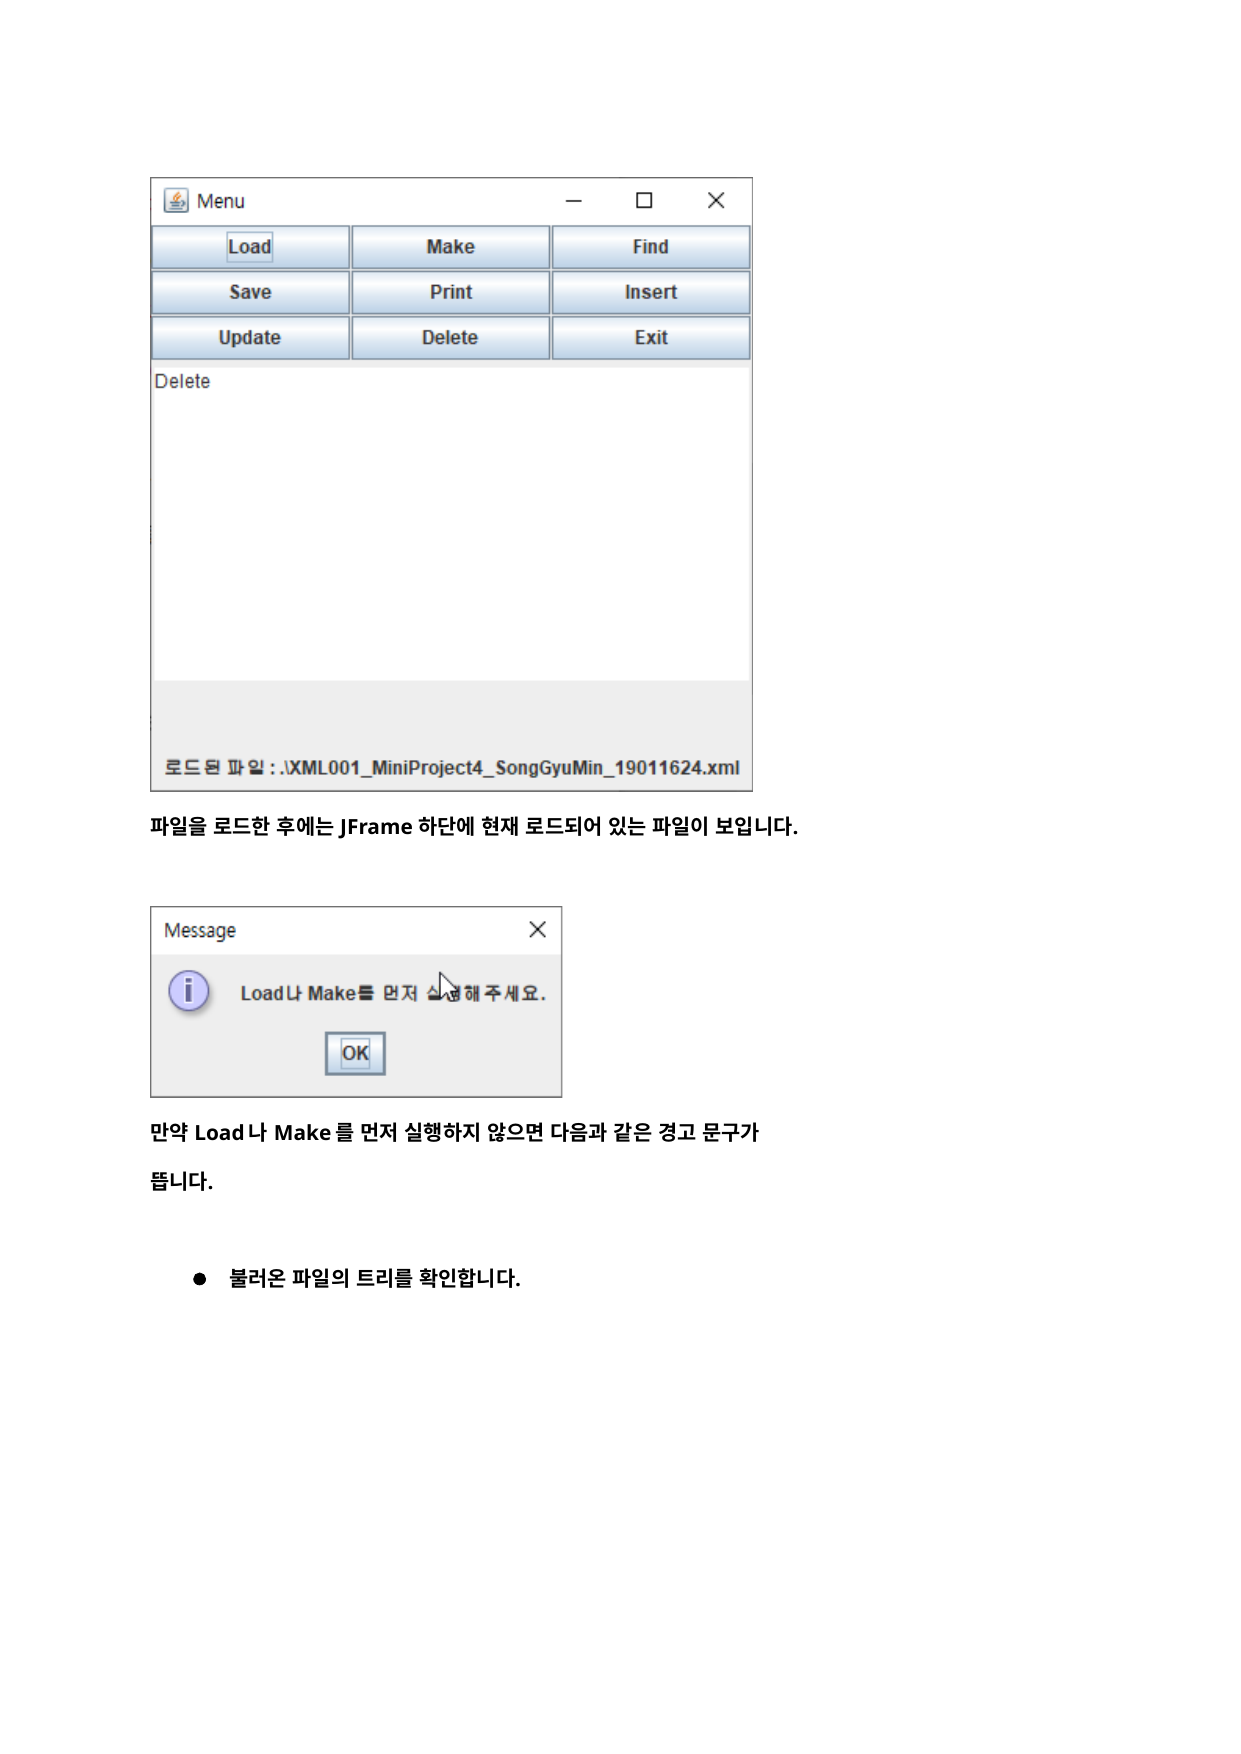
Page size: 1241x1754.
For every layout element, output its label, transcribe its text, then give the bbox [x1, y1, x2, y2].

text 파일을 로드한 후에는 JFrame 하단에 현재 로드되어 있는 파일이 보입니다. [150, 810, 1090, 840]
text 만약 Load나 Make를 먼저 실행하지 않으면 다음과 같은 경고 문구가 [150, 1116, 1090, 1146]
picture [150, 906, 563, 1098]
picture [150, 177, 753, 792]
list 불러온 파일의 트리를 확인합니다. [192, 1262, 1090, 1292]
text 뜹니다. [150, 1166, 1090, 1196]
